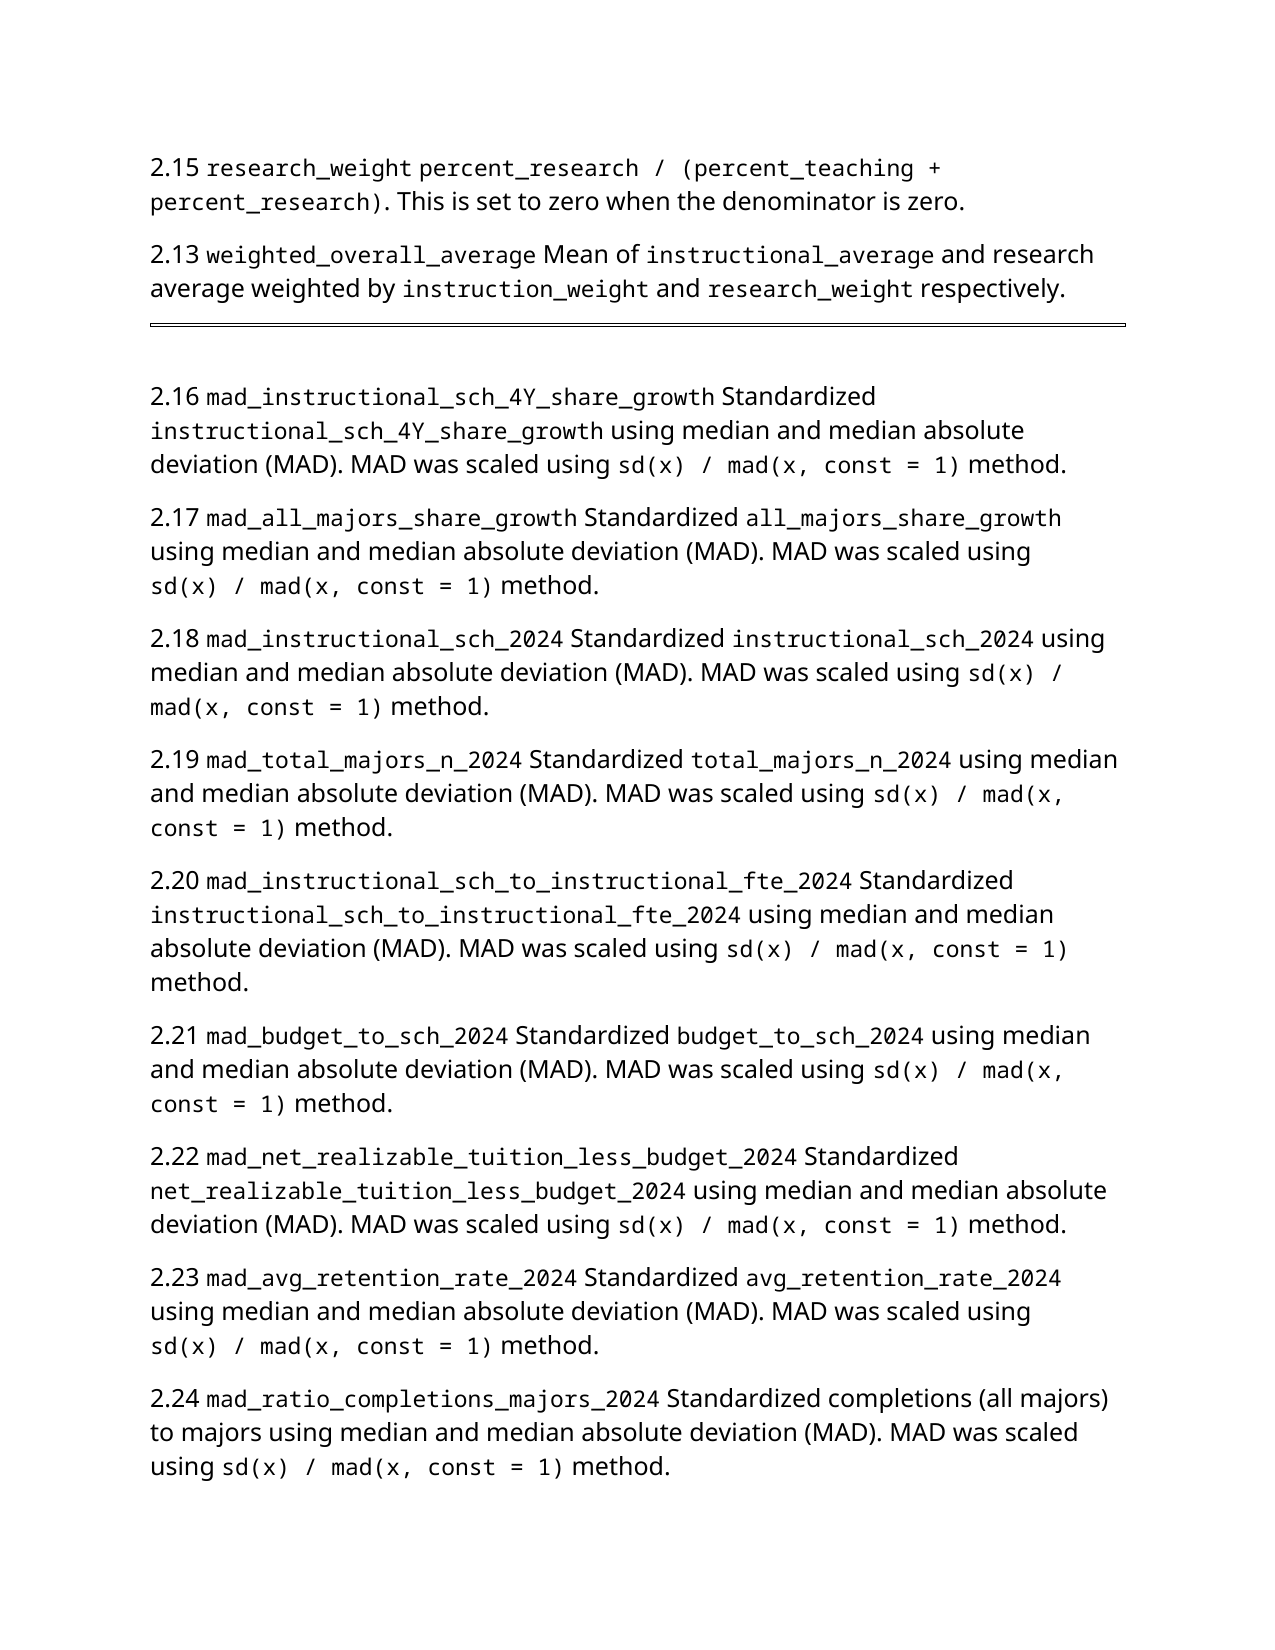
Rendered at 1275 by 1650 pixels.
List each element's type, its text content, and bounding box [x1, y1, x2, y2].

text 2.13 weighted_overall_average Mean of instructional_average and research average weighted by instruction_weight and research_weight respectively. [150, 237, 1125, 305]
text 2.15 research_weight percent_research / (percent_teaching + percent_research). This is set to zero when the denominator is zero. [150, 150, 1125, 218]
text 2.21 mad_budget_to_sch_2024 Standardized budget_to_sch_2024 using median and median absolute deviation (MAD). MAD was scaled using sd(x) / mad(x, const = 1) method. [150, 1017, 1125, 1119]
text 2.18 mad_instructional_sch_2024 Standardized instructional_sch_2024 using median and median absolute deviation (MAD). MAD was scaled using sd(x) / mad(x, const = 1) method. [150, 621, 1125, 723]
text 2.23 mad_avg_retention_rate_2024 Standardized avg_retention_rate_2024 using median and median absolute deviation (MAD). MAD was scaled using sd(x) / mad(x, const = 1) method. [150, 1259, 1125, 1361]
text 2.17 mad_all_majors_share_growth Standardized all_majors_share_growth using median and median absolute deviation (MAD). MAD was scaled using sd(x) / mad(x, const = 1) method. [150, 499, 1125, 602]
text 2.16 mad_instructional_sch_4Y_share_growth Standardized instructional_sch_4Y_share_growth using median and median absolute deviation (MAD). MAD was scaled using sd(x) / mad(x, const = 1) method. [150, 379, 1125, 481]
text 2.22 mad_net_realizable_tuition_less_budget_2024 Standardized net_realizable_tuition_less_budget_2024 using median and median absolute deviation (MAD). MAD was scaled using sd(x) / mad(x, const = 1) method. [150, 1138, 1125, 1241]
text 2.19 mad_total_majors_n_2024 Standardized total_majors_n_2024 using median and median absolute deviation (MAD). MAD was scaled using sd(x) / mad(x, const = 1) method. [150, 741, 1125, 844]
text 2.20 mad_instructional_sch_to_instructional_fte_2024 Standardized instructional_sch_to_instructional_fte_2024 using median and median absolute deviation (MAD). MAD was scaled using sd(x) / mad(x, const = 1) method. [150, 862, 1125, 999]
